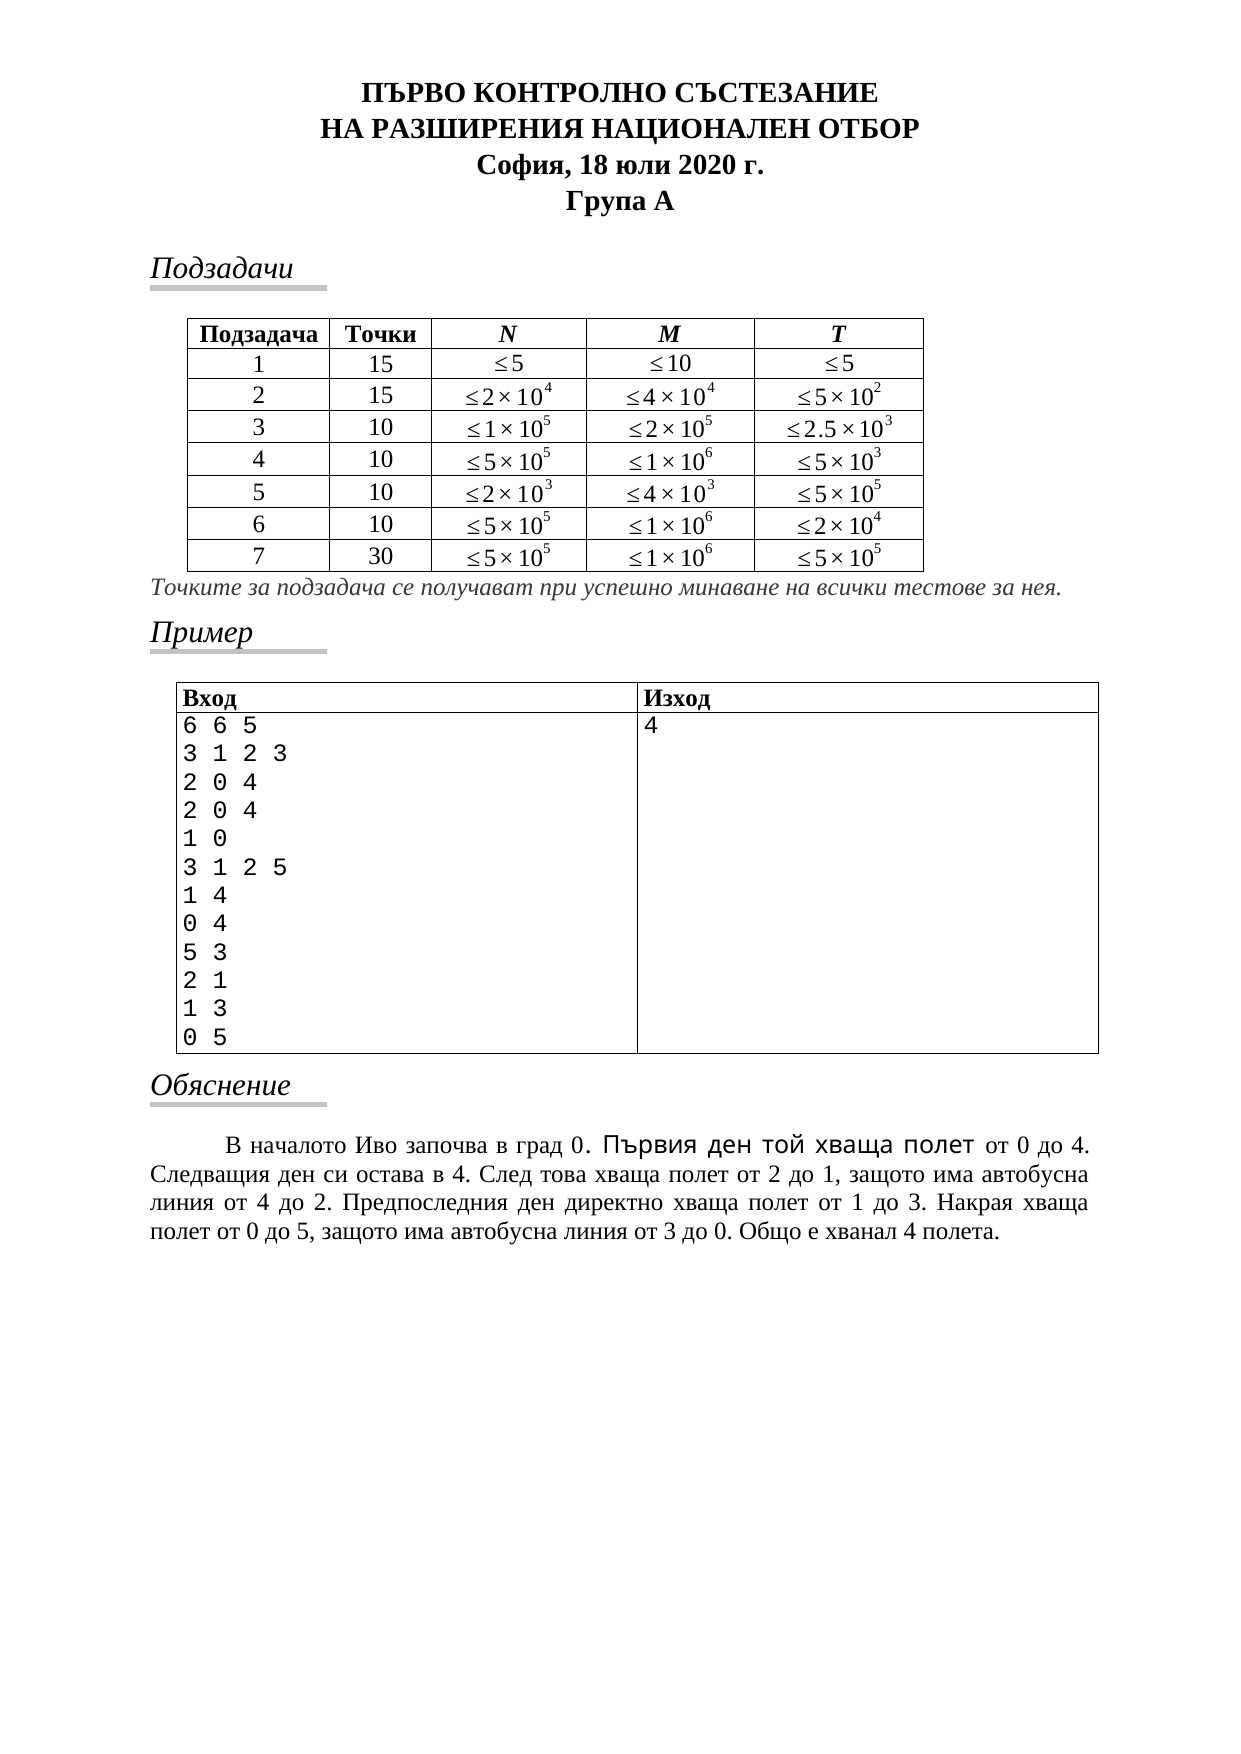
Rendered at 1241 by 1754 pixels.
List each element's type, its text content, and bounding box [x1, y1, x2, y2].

table_cell [587, 379, 754, 410]
table_cell 10 [330, 508, 431, 539]
table_cell [432, 476, 586, 507]
table_cell 4 [188, 443, 329, 474]
subtitle Пример [150, 613, 1090, 649]
table_cell [755, 476, 923, 507]
table_cell [755, 411, 923, 442]
table_cell 1 [188, 349, 329, 378]
table_cell [432, 349, 586, 378]
text В началото Иво започва в град 0. Първия ден той хваща полет от 0 до 4. Следващия ден си остава в 4. След това хваща полет от 2 до 1, защото има автобусна линия от 4 до 2. Предпоследния ден директно хваща полет от 1 до 3. Накрая хваща полет от 0 до 5, защото има автобусна линия от 3 до 0. Общо е хванал 4 полета. [150, 1128, 1090, 1245]
picture [150, 285, 328, 291]
table_cell 6 6 5 3 1 2 3 2 0 4 2 0 4 1 0 3 1 2 5 1 4 0 4 5 3 2 1 1 3 0 5 [177, 713, 637, 1053]
table_cell 6 [188, 508, 329, 539]
table_cell [432, 508, 586, 539]
table_cell 15 [330, 379, 431, 410]
table_header N [432, 319, 586, 348]
table_cell [587, 508, 754, 539]
table_cell 7 [188, 540, 329, 571]
table_cell 30 [330, 540, 431, 571]
table_cell [587, 443, 754, 474]
table_cell 10 [330, 476, 431, 507]
text Точките за подзадача се получават при успешно минаване на всички тестове за нея. [150, 572, 1090, 601]
table_cell 10 [330, 443, 431, 474]
text Подзадачи [150, 250, 1090, 286]
table_cell [755, 540, 923, 571]
table_header Точки [330, 319, 431, 348]
table_header M [587, 319, 754, 348]
table_cell [587, 476, 754, 507]
table_cell 10 [330, 411, 431, 442]
table_header Подзадача [188, 319, 329, 348]
table_cell [755, 443, 923, 474]
table_cell [587, 540, 754, 571]
table_cell 2 [188, 379, 329, 410]
table_cell 3 [188, 411, 329, 442]
table_cell 4 [638, 713, 1098, 1053]
table_cell 15 [330, 349, 431, 378]
table_cell [587, 349, 754, 378]
table_cell [432, 540, 586, 571]
table_cell [432, 411, 586, 442]
picture [150, 1102, 328, 1107]
table_cell [432, 379, 586, 410]
table_cell [755, 379, 923, 410]
table_cell [755, 349, 923, 378]
table_header T [755, 319, 923, 348]
table_header Вход [177, 683, 637, 712]
table_cell [755, 508, 923, 539]
table_cell 5 [188, 476, 329, 507]
table_cell [587, 411, 754, 442]
table_header Изход [638, 683, 1098, 712]
subtitle Обяснение [150, 1066, 1090, 1102]
picture [150, 649, 328, 654]
table_cell [432, 443, 586, 474]
